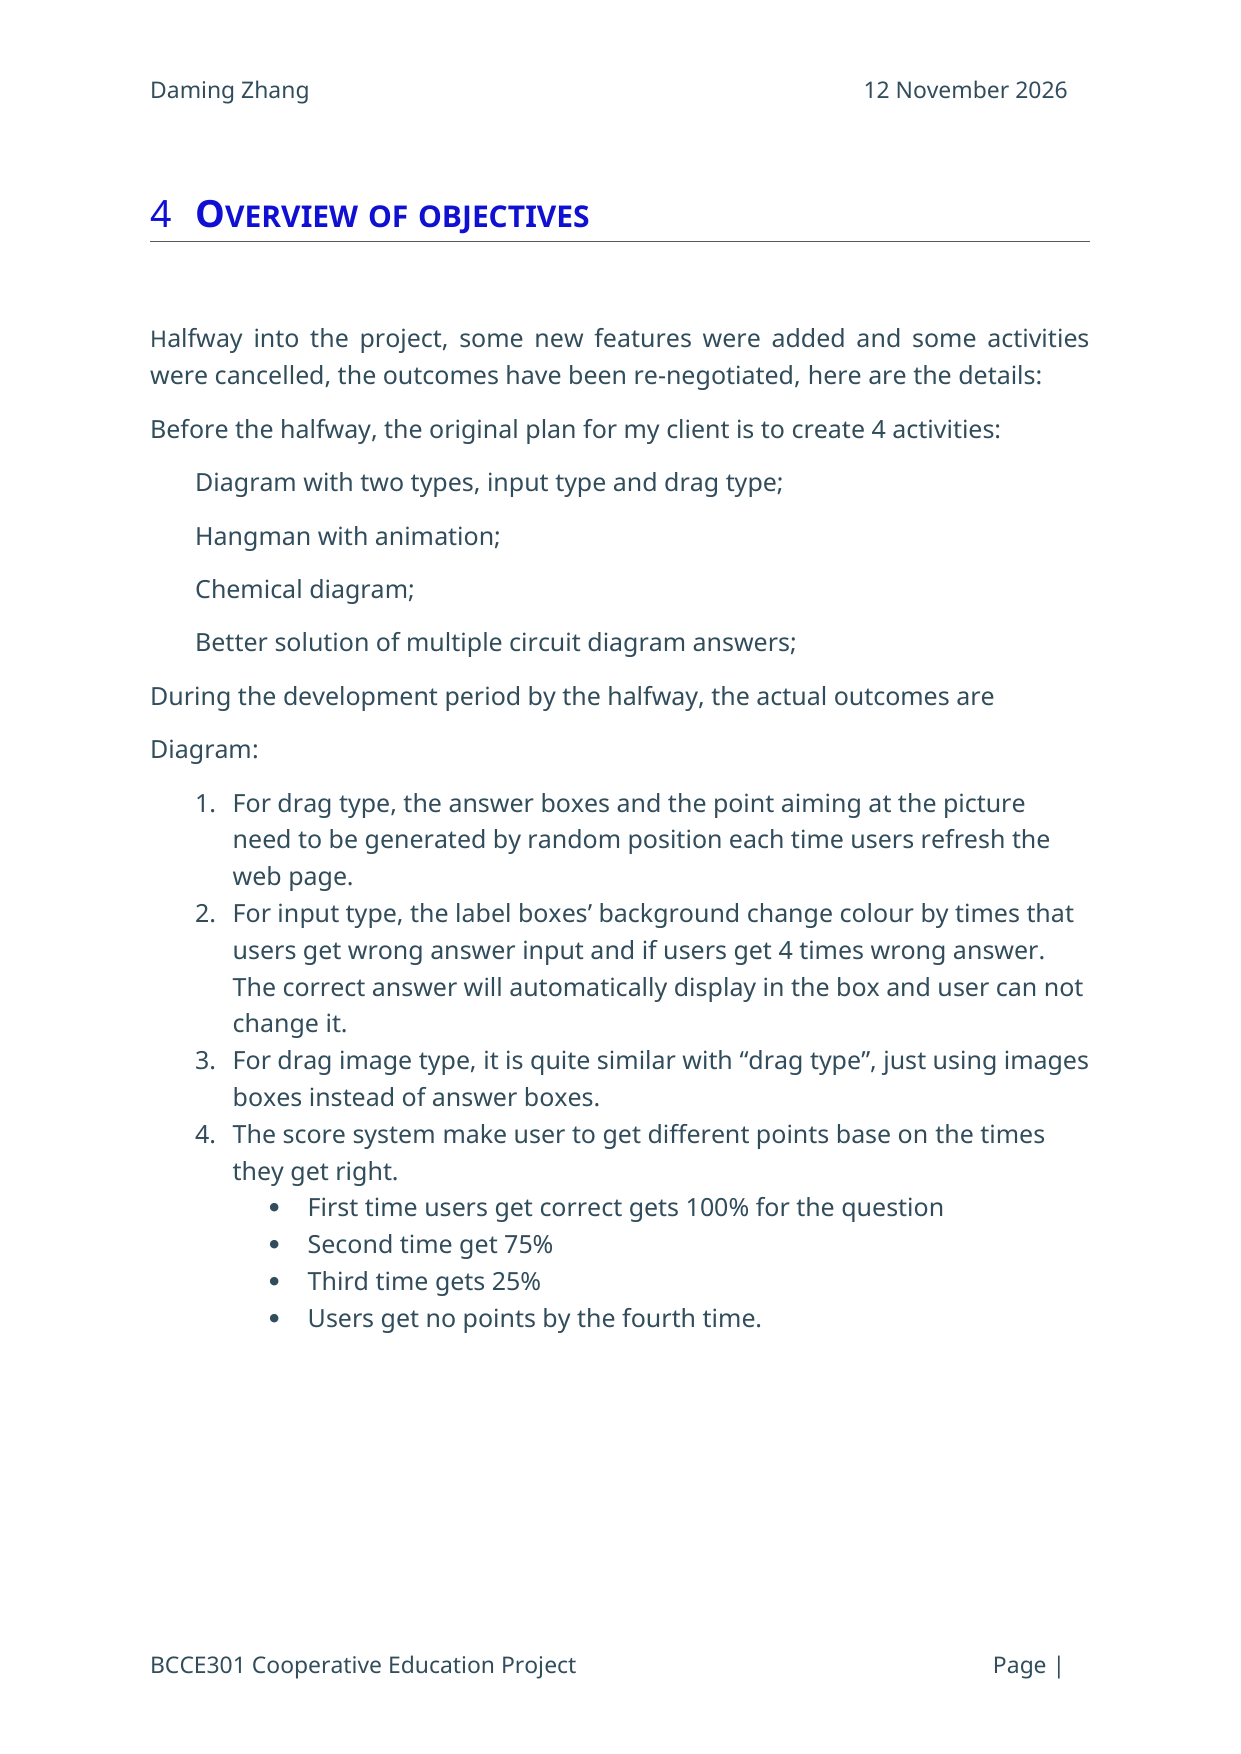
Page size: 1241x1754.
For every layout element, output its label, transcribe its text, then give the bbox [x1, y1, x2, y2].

text Better solution of multiple circuit diagram answers; [195, 625, 1090, 659]
text Chemical diagram; [195, 572, 1090, 606]
list The score system make user to get different points base on the times they get right. [195, 1116, 1090, 1187]
list First time users get correct gets 100% for the question [270, 1190, 1090, 1224]
text Diagram: [150, 732, 1090, 766]
text Hangman with animation; [195, 518, 1090, 552]
list Third time gets 25% [270, 1263, 1090, 1297]
text During the development period by the halfway, the actual outcomes are [150, 678, 1090, 713]
text Before the halfway, the original plan for my client is to create 4 activities: [150, 411, 1090, 445]
text Diagram with two types, input type and drag type; [195, 465, 1090, 499]
list For drag type, the answer boxes and the point aiming at the picture need to be generated by random position each time users refresh the web page. [195, 785, 1090, 893]
list For drag image type, it is quite similar with “drag type”, just using images boxes instead of answer boxes. [195, 1043, 1090, 1114]
text Halfway into the project, some new features were added and some activities were cancelled, the outcomes have been re-negotiated, here are the details: [150, 321, 1090, 392]
list Users get no points by the fourth time. [270, 1300, 1090, 1334]
list For input type, the label boxes’ background change colour by times that users get wrong answer input and if users get 4 times wrong answer. The correct answer will automatically display in the box and user can not change it. [195, 896, 1090, 1040]
list Second time get 75% [270, 1227, 1090, 1261]
subtitle Overview of objectives [150, 187, 1090, 241]
